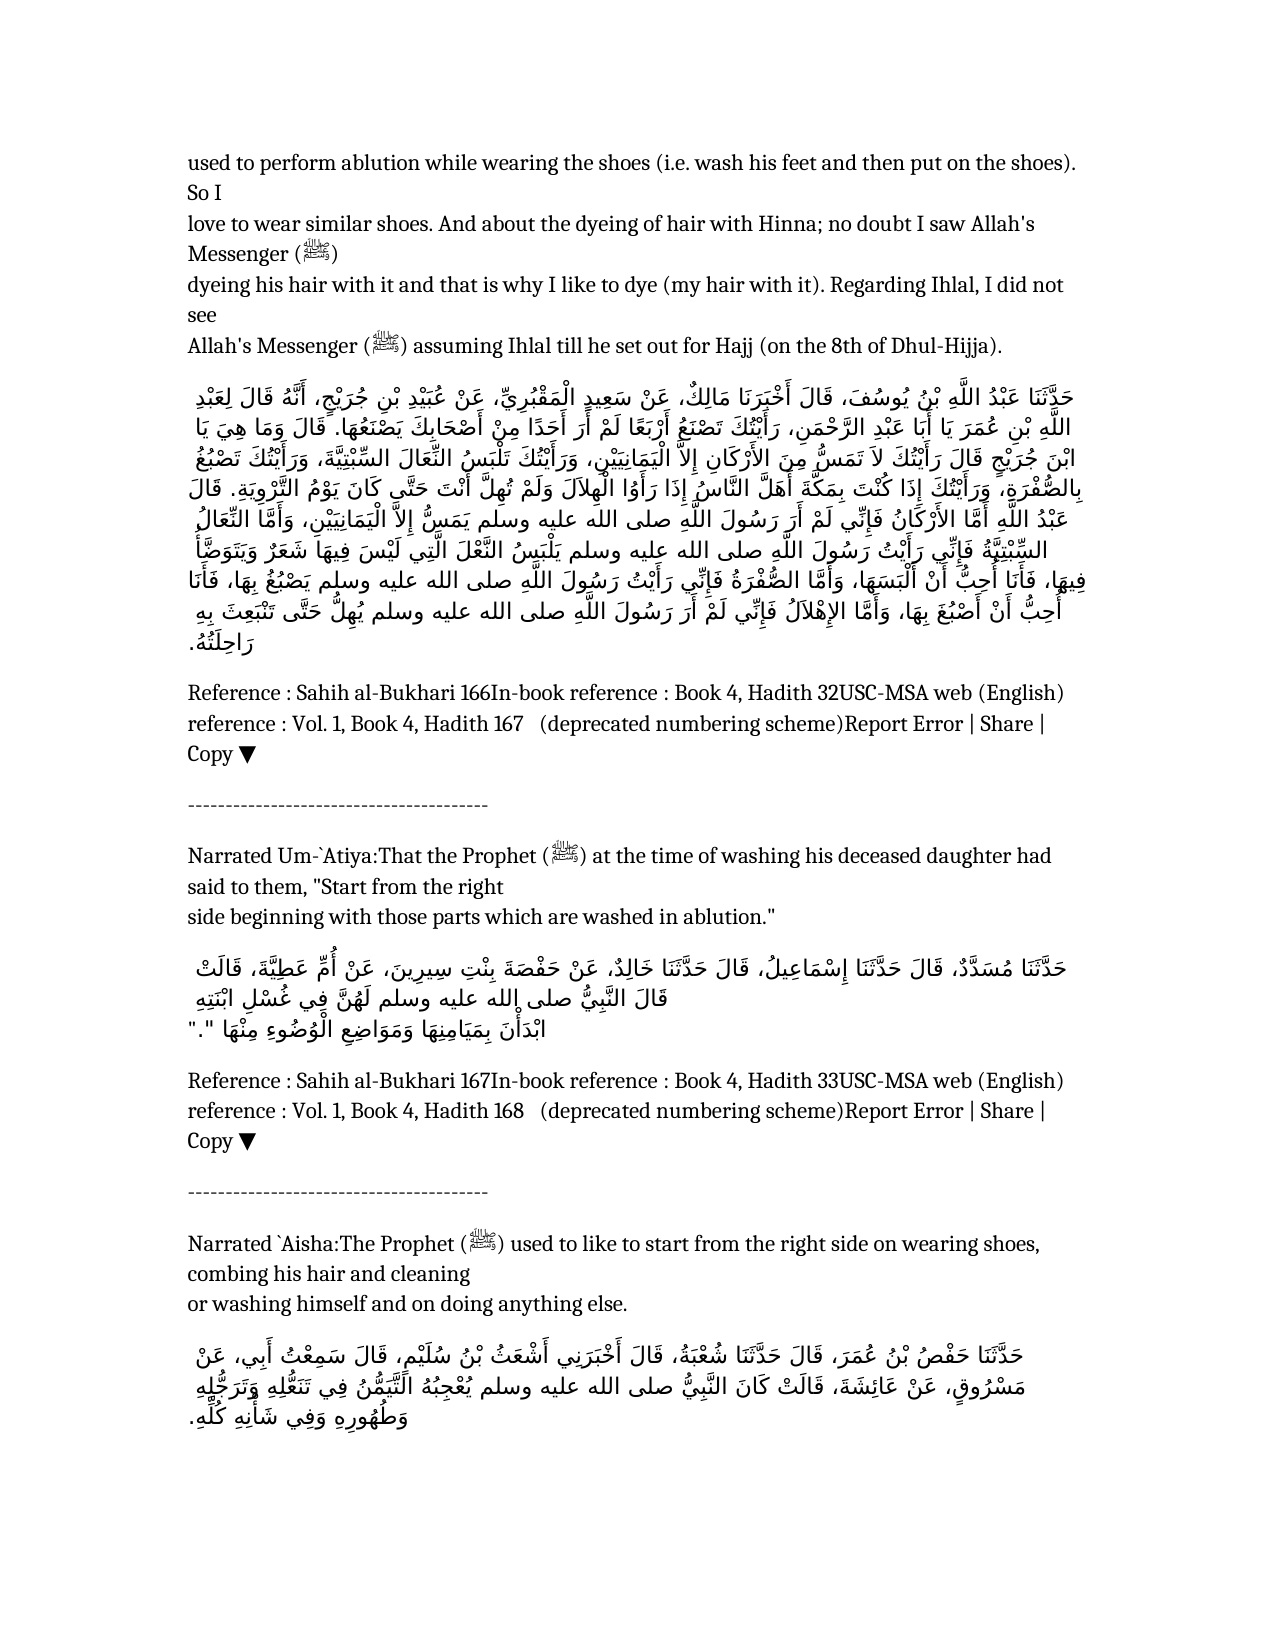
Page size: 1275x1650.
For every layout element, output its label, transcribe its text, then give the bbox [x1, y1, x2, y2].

text حَدَّثَنَا عَبْدُ اللَّهِ بْنُ يُوسُفَ، قَالَ أَخْبَرَنَا مَالِكٌ، عَنْ سَعِيدٍ الْمَقْبُرِيِّ، عَنْ عُبَيْدِ بْنِ جُرَيْجٍ، أَنَّهُ قَالَ لِعَبْدِ اللَّهِ بْنِ عُمَرَ يَا أَبَا عَبْدِ الرَّحْمَنِ، رَأَيْتُكَ تَصْنَعُ أَرْبَعًا لَمْ أَرَ أَحَدًا مِنْ أَصْحَابِكَ يَصْنَعُهَا‏.‏ قَالَ وَمَا هِيَ يَا ابْنَ جُرَيْجٍ قَالَ رَأَيْتُكَ لاَ تَمَسُّ مِنَ الأَرْكَانِ إِلاَّ الْيَمَانِيَيْنِ، وَرَأَيْتُكَ تَلْبَسُ النِّعَالَ السِّبْتِيَّةَ، وَرَأَيْتُكَ تَصْبُغُ بِالصُّفْرَةِ، وَرَأَيْتُكَ إِذَا كُنْتَ بِمَكَّةَ أَهَلَّ النَّاسُ إِذَا رَأَوُا الْهِلاَلَ وَلَمْ تُهِلَّ أَنْتَ حَتَّى كَانَ يَوْمُ التَّرْوِيَةِ‏.‏ قَالَ عَبْدُ اللَّهِ أَمَّا الأَرْكَانُ فَإِنِّي لَمْ أَرَ رَسُولَ اللَّهِ صلى الله عليه وسلم يَمَسُّ إِلاَّ الْيَمَانِيَيْنِ، وَأَمَّا النِّعَالُ السِّبْتِيَّةُ فَإِنِّي رَأَيْتُ رَسُولَ اللَّهِ صلى الله عليه وسلم يَلْبَسُ النَّعْلَ الَّتِي لَيْسَ فِيهَا شَعَرٌ وَيَتَوَضَّأُ فِيهَا، فَأَنَا أُحِبُّ أَنْ أَلْبَسَهَا، وَأَمَّا الصُّفْرَةُ فَإِنِّي رَأَيْتُ رَسُولَ اللَّهِ صلى الله عليه وسلم يَصْبُغُ بِهَا، فَأَنَا أُحِبُّ أَنْ أَصْبُغَ بِهَا، وَأَمَّا الإِهْلاَلُ فَإِنِّي لَمْ أَرَ رَسُولَ اللَّهِ صلى الله عليه وسلم يُهِلُّ حَتَّى تَنْبَعِثَ بِهِ رَاحِلَتُهُ‏.‏ [187, 384, 1087, 655]
text Narrated Um-`Atiya:That the Prophet (ﷺ) at the time of washing his deceased daughter had said to them, "Start from the right side beginning with those parts which are washed in ablution." [187, 843, 1087, 930]
text Narrated `Aisha:The Prophet (ﷺ) used to like to start from the right side on wearing shoes, combing his hair and cleaning or washing himself and on doing anything else. [187, 1230, 1087, 1317]
text Reference : Sahih al-Bukhari 167In-book reference : Book 4, Hadith 33USC-MSA web (English) reference : Vol. 1, Book 4, Hadith 168 (deprecated numbering scheme)Report Error | Share | Copy ▼ [187, 1068, 1087, 1154]
text ---------------------------------------- [187, 792, 1087, 818]
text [187, 150, 1087, 359]
text Reference : Sahih al-Bukhari 166In-book reference : Book 4, Hadith 32USC-MSA web (English) reference : Vol. 1, Book 4, Hadith 167 (deprecated numbering scheme)Report Error | Share | Copy ▼ [187, 680, 1087, 767]
text ---------------------------------------- [187, 1179, 1087, 1205]
text حَدَّثَنَا مُسَدَّدٌ، قَالَ حَدَّثَنَا إِسْمَاعِيلُ، قَالَ حَدَّثَنَا خَالِدٌ، عَنْ حَفْصَةَ بِنْتِ سِيرِينَ، عَنْ أُمِّ عَطِيَّةَ، قَالَتْ قَالَ النَّبِيُّ صلى الله عليه وسلم لَهُنَّ فِي غُسْلِ ابْنَتِهِ ‏ "‏ ابْدَأْنَ بِمَيَامِنِهَا وَمَوَاضِعِ الْوُضُوءِ مِنْهَا ‏"‏‏.‏ [187, 955, 1087, 1043]
text حَدَّثَنَا حَفْصُ بْنُ عُمَرَ، قَالَ حَدَّثَنَا شُعْبَةُ، قَالَ أَخْبَرَنِي أَشْعَثُ بْنُ سُلَيْمٍ، قَالَ سَمِعْتُ أَبِي، عَنْ مَسْرُوقٍ، عَنْ عَائِشَةَ، قَالَتْ كَانَ النَّبِيُّ صلى الله عليه وسلم يُعْجِبُهُ التَّيَمُّنُ فِي تَنَعُّلِهِ وَتَرَجُّلِهِ وَطُهُورِهِ وَفِي شَأْنِهِ كُلِّهِ‏.‏ [187, 1342, 1087, 1430]
